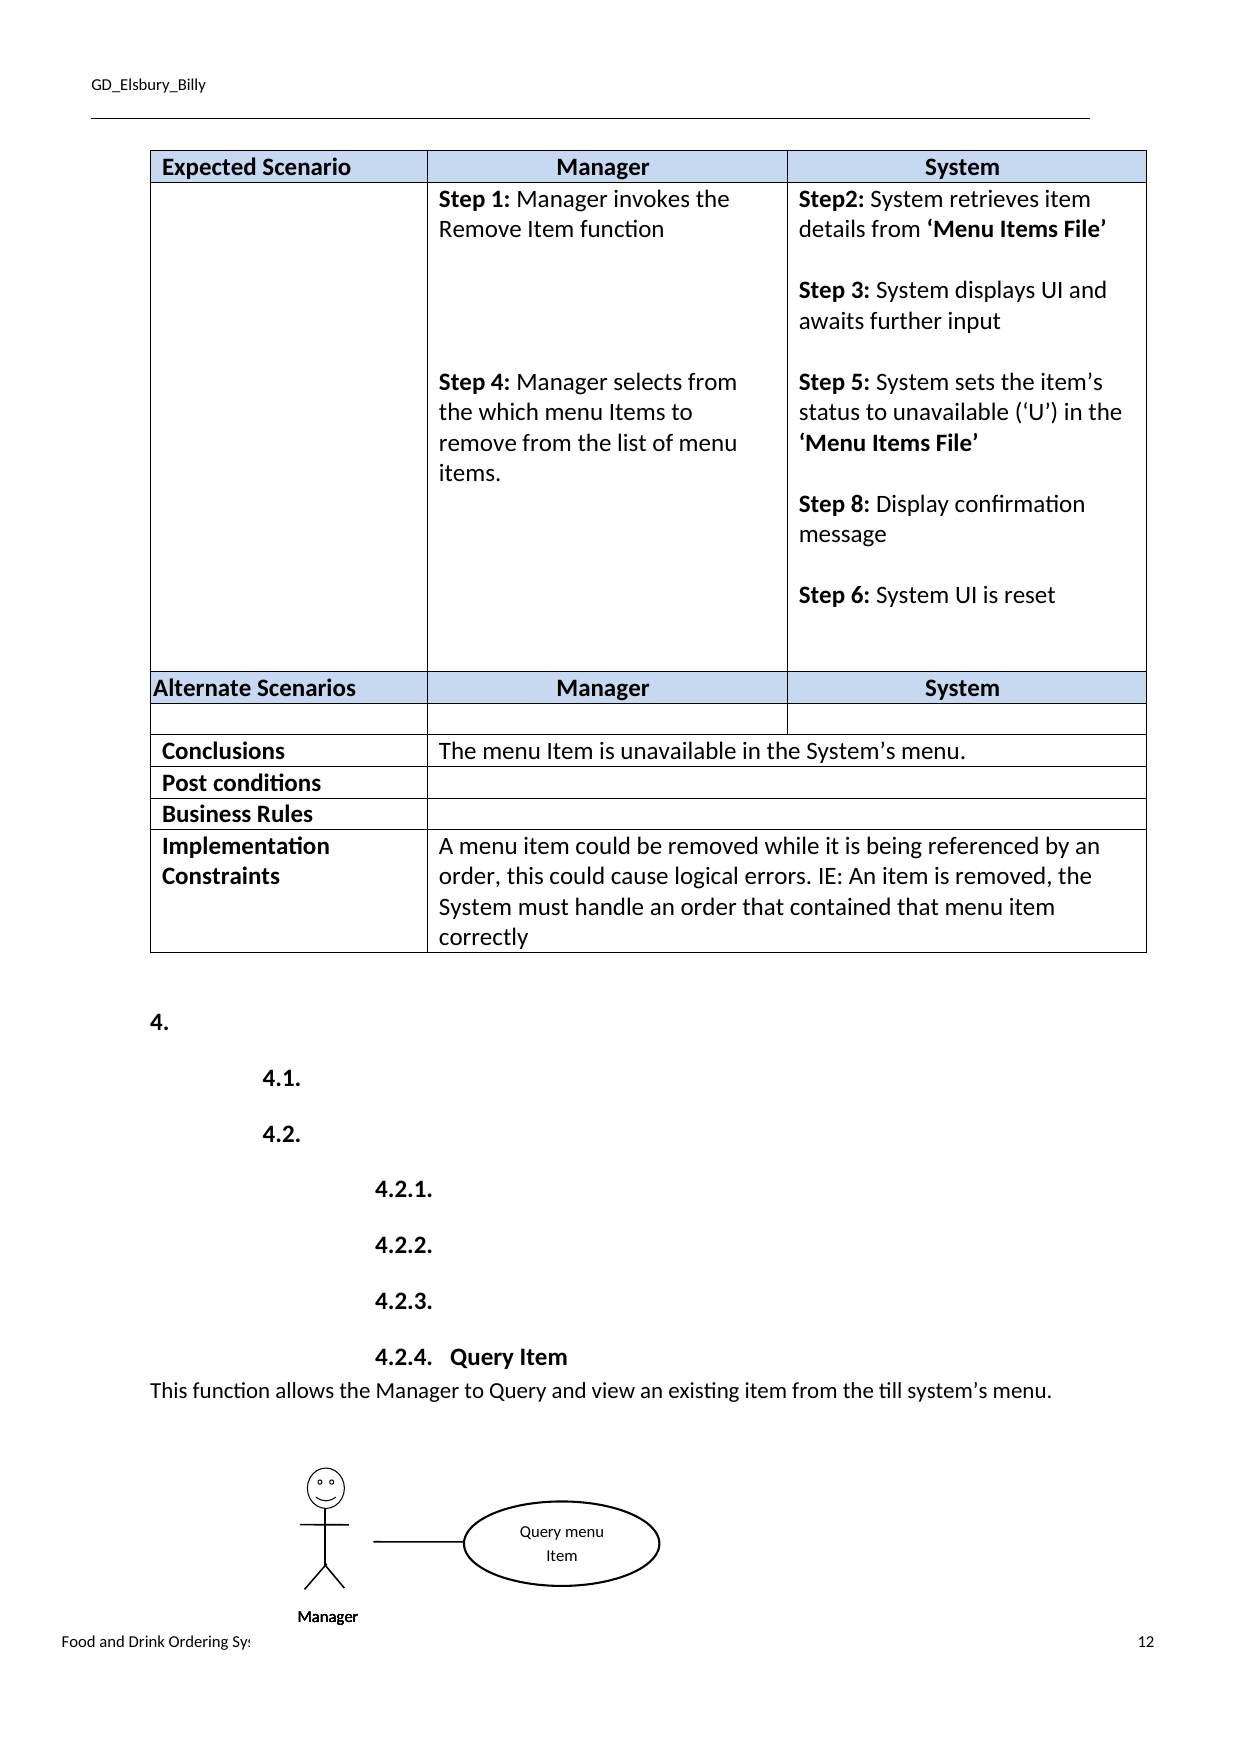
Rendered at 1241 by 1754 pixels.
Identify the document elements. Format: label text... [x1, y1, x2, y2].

table_cell Step 1: Manager invokes the Remove Item function Step 4: Manager selects from the which menu Items to remove from the list of menu items. [428, 183, 787, 671]
table_cell Implementation Constraints [151, 830, 427, 952]
table_cell Post conditions [151, 767, 427, 797]
table_cell A menu item could be removed while it is being referenced by an order, this could cause logical errors. IE: An item is removed, the System must handle an order that contained that menu item correctly [428, 830, 1146, 952]
table_cell Business Rules [151, 799, 427, 829]
table_cell Alternate Scenarios [151, 672, 427, 703]
table_cell [151, 704, 427, 734]
table_cell System [788, 151, 1146, 182]
table_cell [788, 704, 1146, 734]
table_cell [428, 704, 787, 734]
table_cell [428, 799, 1146, 829]
table_cell System [788, 672, 1146, 703]
table_cell Step2: System retrieves item details from ‘Menu Items File’ Step 3: System displays UI and awaits further input Step 5: System sets the item’s status to unavailable (‘U’) in the ‘Menu Items File’ Step 8: Display confirmation message Step 6: System UI is reset [788, 183, 1146, 671]
table_cell Manager [428, 672, 787, 703]
table_cell [428, 767, 1146, 797]
table_cell The menu Item is unavailable in the System’s menu. [428, 735, 1146, 766]
subtitle Query Item [375, 1341, 1107, 1372]
table_cell Expected Scenario [151, 151, 427, 182]
table_cell Conclusions [151, 735, 427, 766]
table_cell Manager [428, 151, 787, 182]
text This function allows the Manager to Query and view an existing item from the till system’s menu. [150, 1376, 1107, 1404]
table_cell [151, 183, 427, 671]
